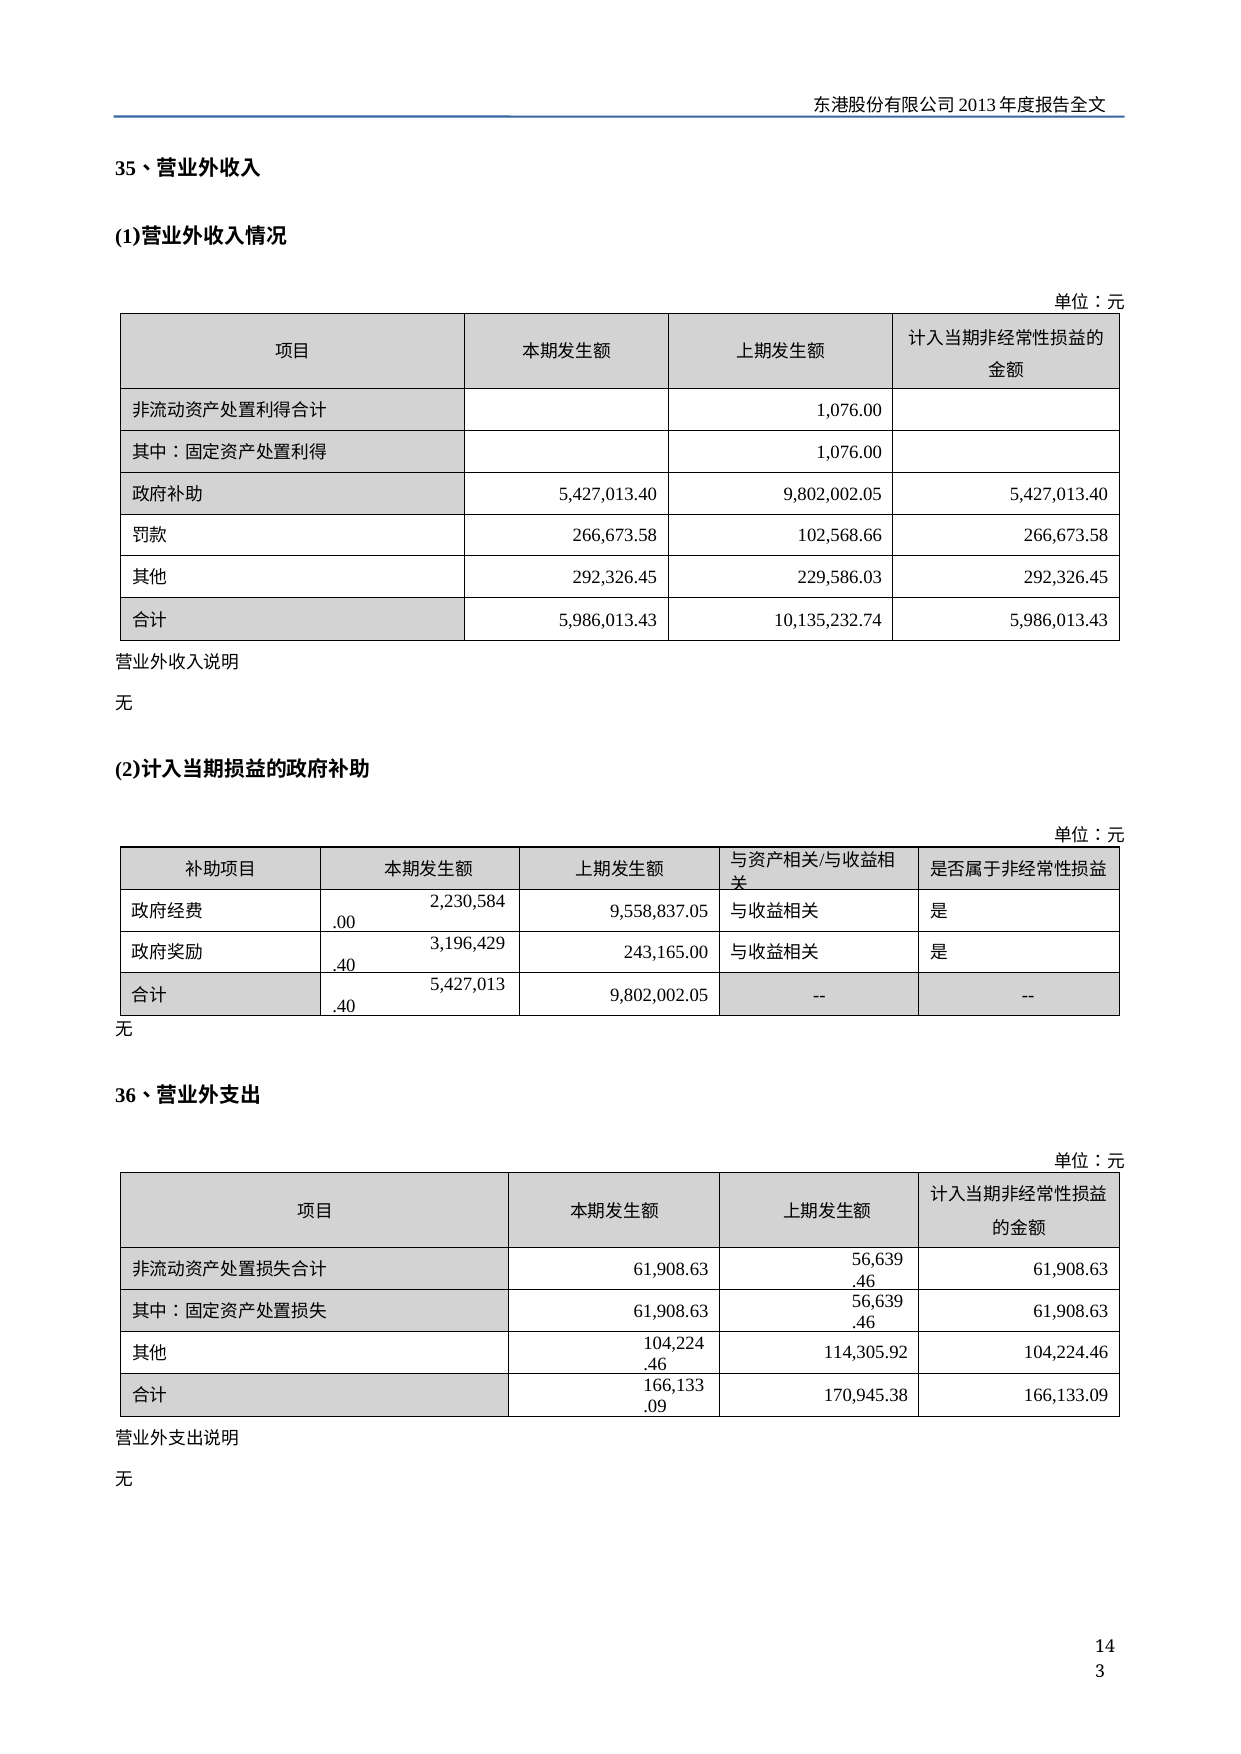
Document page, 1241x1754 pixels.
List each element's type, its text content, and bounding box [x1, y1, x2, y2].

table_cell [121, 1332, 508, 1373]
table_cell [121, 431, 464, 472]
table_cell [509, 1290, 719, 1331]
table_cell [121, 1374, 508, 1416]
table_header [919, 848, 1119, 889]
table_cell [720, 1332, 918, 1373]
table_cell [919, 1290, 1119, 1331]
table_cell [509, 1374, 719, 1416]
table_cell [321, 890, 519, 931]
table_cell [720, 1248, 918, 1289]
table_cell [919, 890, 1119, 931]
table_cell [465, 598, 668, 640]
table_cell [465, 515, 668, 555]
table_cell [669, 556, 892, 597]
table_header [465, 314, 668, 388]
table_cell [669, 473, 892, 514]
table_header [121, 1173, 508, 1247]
text (2)计入当期损益的政府补助 [115, 754, 1125, 783]
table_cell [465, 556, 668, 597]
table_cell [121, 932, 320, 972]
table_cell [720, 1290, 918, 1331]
text 单位：元 [115, 822, 1125, 846]
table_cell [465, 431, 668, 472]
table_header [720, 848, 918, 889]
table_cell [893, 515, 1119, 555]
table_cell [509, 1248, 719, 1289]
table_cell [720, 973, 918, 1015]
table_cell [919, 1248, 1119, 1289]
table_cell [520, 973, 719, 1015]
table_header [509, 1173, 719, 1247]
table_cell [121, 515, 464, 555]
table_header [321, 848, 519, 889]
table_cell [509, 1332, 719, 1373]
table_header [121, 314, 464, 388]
text 单位：元 [115, 289, 1125, 313]
text 无 [115, 1466, 1125, 1490]
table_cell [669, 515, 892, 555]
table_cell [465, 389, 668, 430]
text 36、营业外支出 [115, 1080, 1125, 1108]
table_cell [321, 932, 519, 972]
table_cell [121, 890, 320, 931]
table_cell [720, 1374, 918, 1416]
text 营业外支出说明 [115, 1425, 1125, 1449]
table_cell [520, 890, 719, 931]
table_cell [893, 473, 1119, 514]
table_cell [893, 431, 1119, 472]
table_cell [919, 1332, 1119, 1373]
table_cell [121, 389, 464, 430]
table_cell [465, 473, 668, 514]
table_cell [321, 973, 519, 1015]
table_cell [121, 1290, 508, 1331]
text 营业外收入说明 [115, 649, 1125, 674]
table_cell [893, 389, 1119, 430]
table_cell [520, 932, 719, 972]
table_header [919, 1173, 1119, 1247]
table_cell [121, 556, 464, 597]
text 无 [115, 1016, 1125, 1041]
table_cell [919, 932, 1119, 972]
text 无 [115, 690, 1125, 714]
text 35、营业外收入 [115, 153, 1125, 182]
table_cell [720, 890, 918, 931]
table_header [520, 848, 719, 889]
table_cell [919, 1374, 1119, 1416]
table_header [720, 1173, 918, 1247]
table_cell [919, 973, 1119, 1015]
text 单位：元 [115, 1148, 1125, 1172]
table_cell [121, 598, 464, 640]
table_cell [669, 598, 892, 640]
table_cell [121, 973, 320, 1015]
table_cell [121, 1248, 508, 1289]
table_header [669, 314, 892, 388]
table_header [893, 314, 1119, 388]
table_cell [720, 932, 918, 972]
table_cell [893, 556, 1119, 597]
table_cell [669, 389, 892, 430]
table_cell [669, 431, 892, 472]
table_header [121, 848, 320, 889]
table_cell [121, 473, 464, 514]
text (1)营业外收入情况 [115, 221, 1125, 249]
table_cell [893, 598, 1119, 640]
